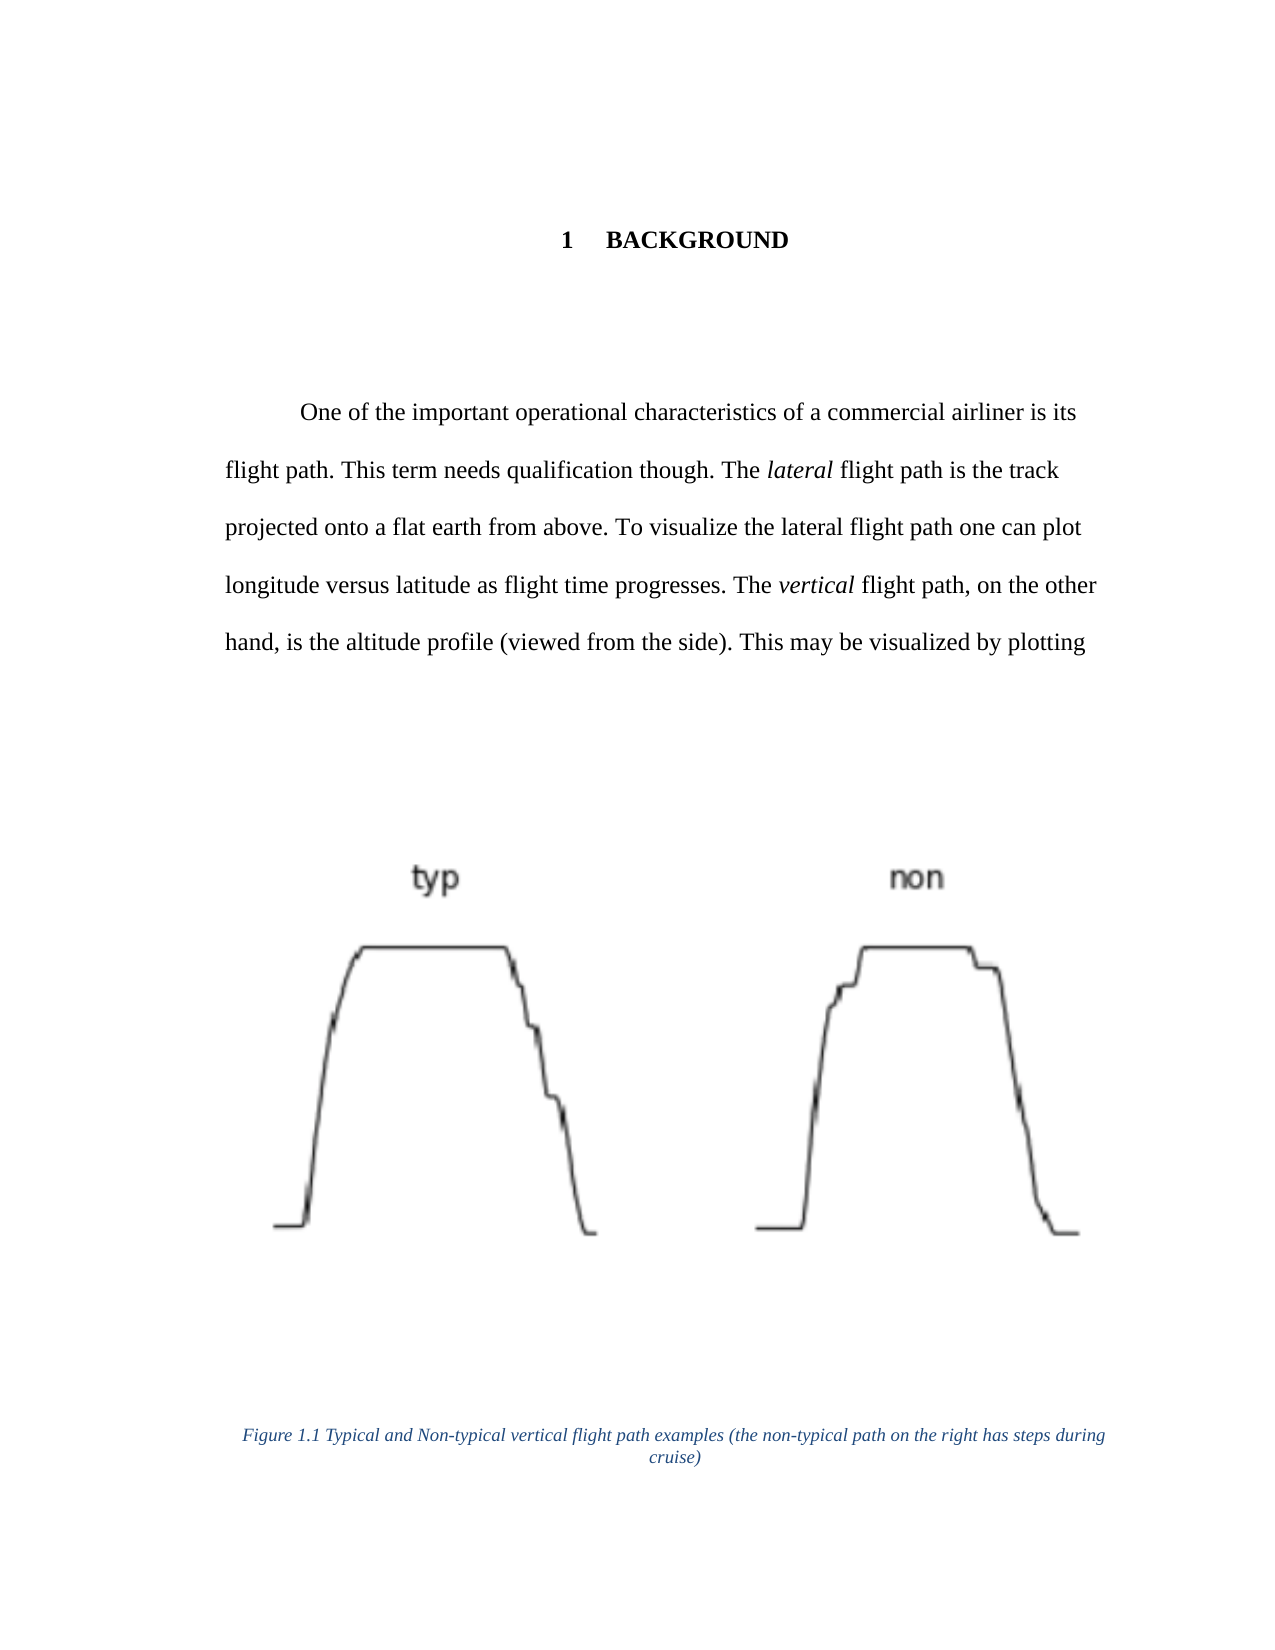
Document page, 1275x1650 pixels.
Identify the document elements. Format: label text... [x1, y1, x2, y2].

subtitle BACKGROUND [225, 225, 1125, 254]
text One of the important operational characteristics of a commercial airliner is its flight path. This term needs qualification though. The lateral flight path is the track projected onto a flat earth from above. To visualize the lateral flight path one can plot longitude versus latitude as flight time progresses. The vertical flight path, on the other hand, is the altitude profile (viewed from the side). This may be visualized by plotting altitude versus flight time. This project will focus on the vertical flight path. When we use the term flight path or flight profile in the rest of the document, we will always refer to the vertical flight path. [225, 397, 1125, 656]
picture [238, 836, 1112, 1278]
